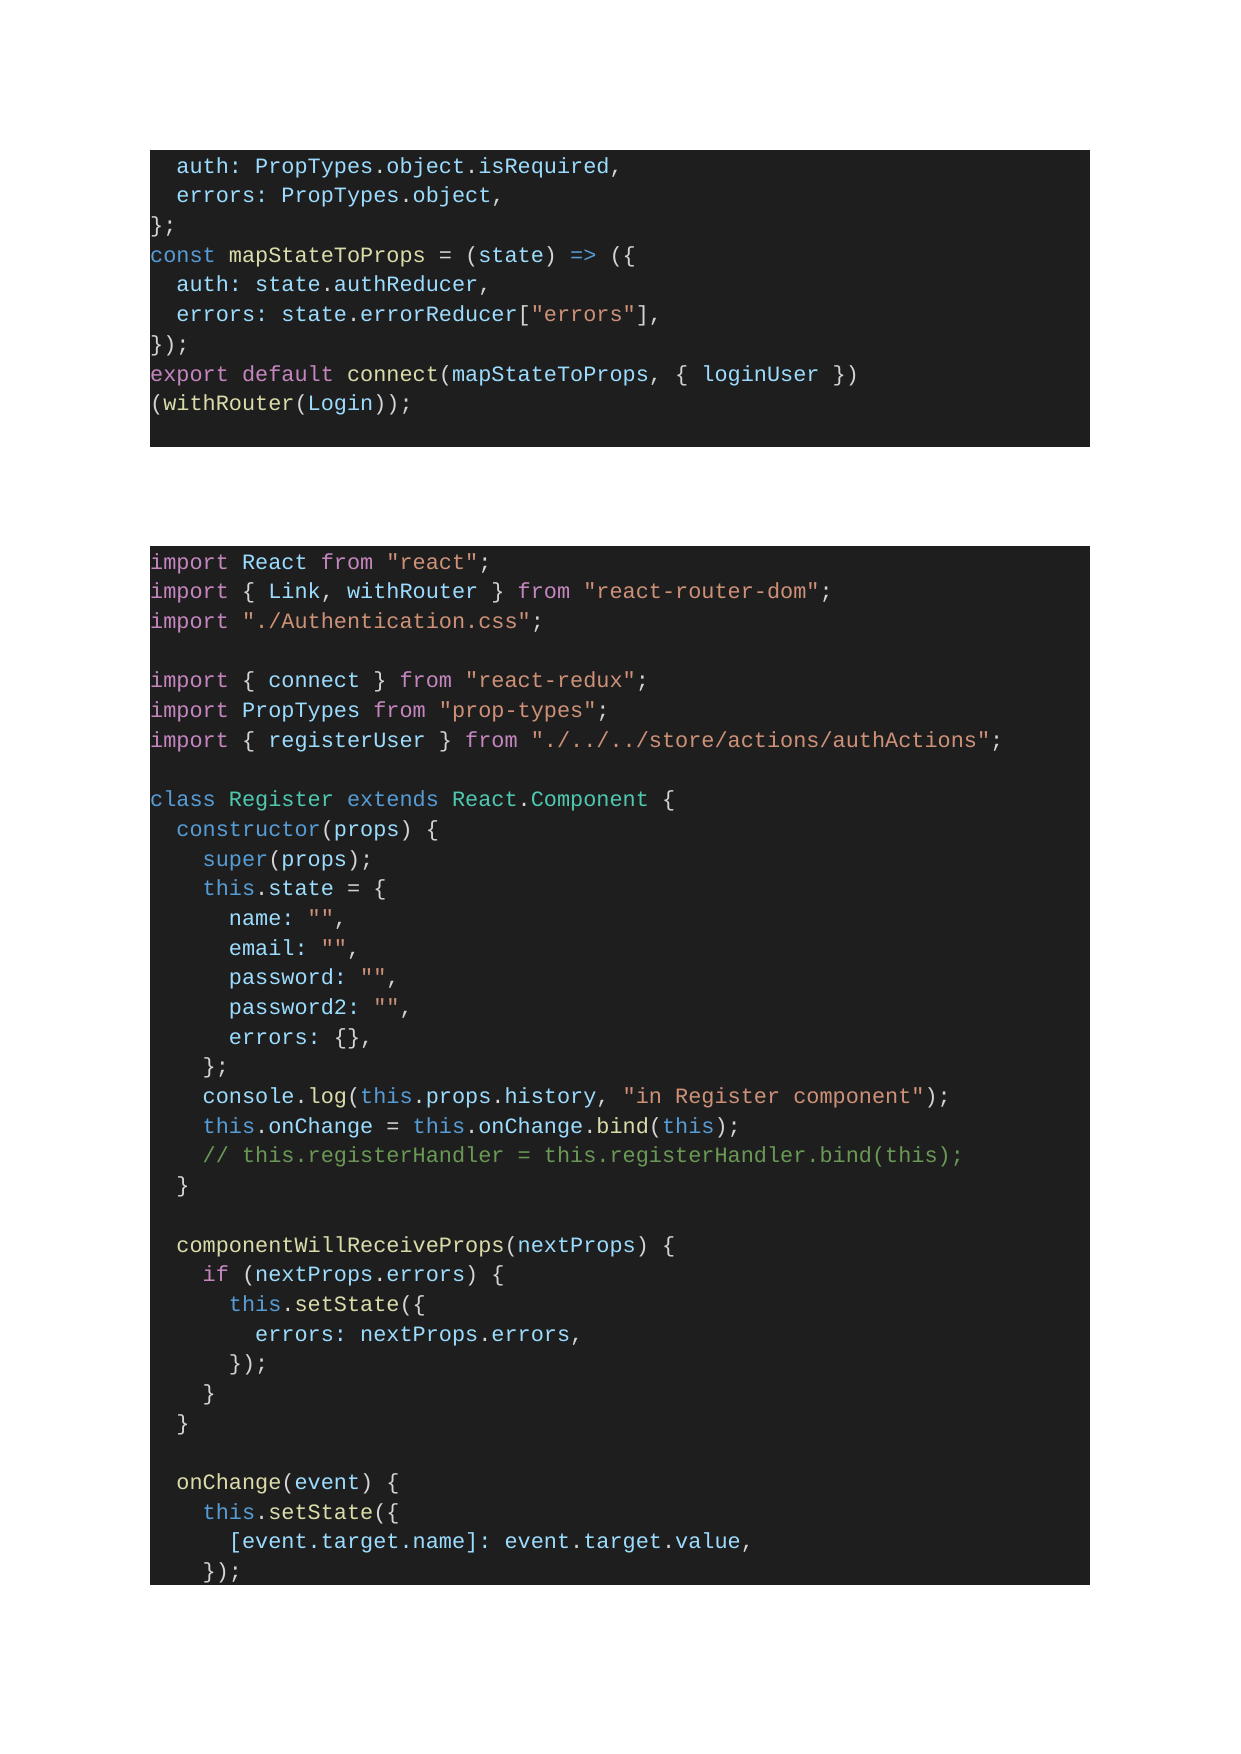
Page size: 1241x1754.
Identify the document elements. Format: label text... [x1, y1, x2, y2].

text } [150, 1377, 1090, 1407]
text email: "", [150, 932, 1090, 962]
text password2: "", [150, 991, 1090, 1021]
text import { registerUser } from "./../../store/actions/authActions"; [150, 724, 1090, 754]
text auth: PropTypes.object.isRequired, [150, 150, 1090, 180]
text console.log(this.props.history, "in Register component"); [150, 1080, 1090, 1110]
text } [150, 1407, 1090, 1437]
text }); [150, 1555, 1090, 1585]
text if (nextProps.errors) { [150, 1258, 1090, 1288]
text password: "", [150, 962, 1090, 991]
text super(props); [150, 843, 1090, 873]
text }); [150, 1348, 1090, 1377]
text auth: state.authReducer, [150, 269, 1090, 298]
text onChange(event) { [150, 1466, 1090, 1496]
text errors: nextProps.errors, [150, 1318, 1090, 1348]
text // this.registerHandler = this.registerHandler.bind(this); [150, 1140, 1090, 1169]
text import React from "react"; [150, 546, 1090, 576]
text componentWillReceiveProps(nextProps) { [150, 1229, 1090, 1258]
text }; [150, 1051, 1090, 1080]
text import { Link, withRouter } from "react-router-dom"; [150, 576, 1090, 605]
text import { connect } from "react-redux"; [150, 665, 1090, 694]
text import "./Authentication.css"; [150, 605, 1090, 635]
text [event.target.name]: event.target.value, [150, 1526, 1090, 1555]
text import PropTypes from "prop-types"; [150, 694, 1090, 724]
text export default connect(mapStateToProps, { loginUser })(withRouter(Login)); [150, 358, 1090, 417]
text this.setState({ [150, 1496, 1090, 1526]
text constructor(props) { [150, 813, 1090, 843]
text } [150, 1169, 1090, 1199]
text this.setState({ [150, 1288, 1090, 1318]
text errors: state.errorReducer["errors"], [150, 298, 1090, 328]
text errors: PropTypes.object, [150, 180, 1090, 209]
text const mapStateToProps = (state) => ({ [150, 239, 1090, 269]
text }; [150, 209, 1090, 239]
text errors: {}, [150, 1021, 1090, 1051]
text this.state = { [150, 873, 1090, 902]
text name: "", [150, 902, 1090, 932]
text class Register extends React.Component { [150, 783, 1090, 813]
text this.onChange = this.onChange.bind(this); [150, 1110, 1090, 1140]
text }); [150, 328, 1090, 358]
